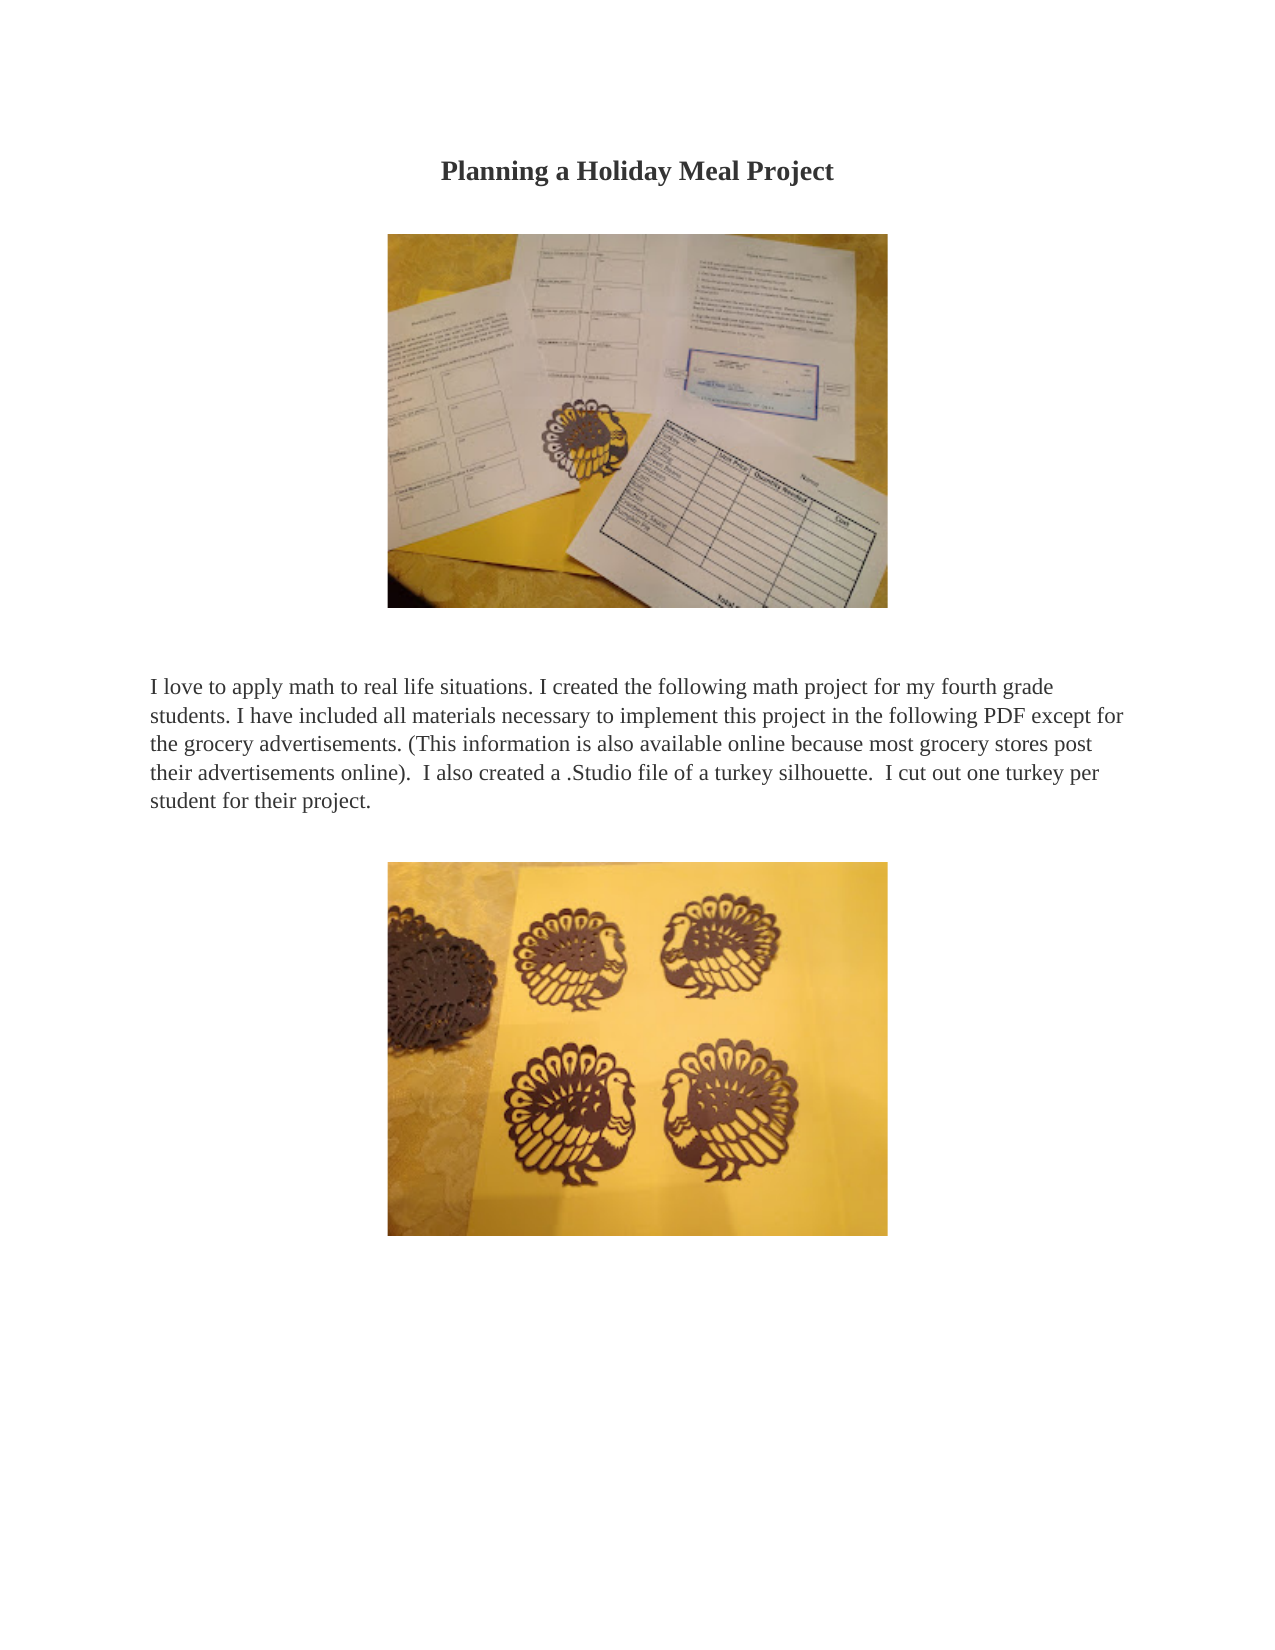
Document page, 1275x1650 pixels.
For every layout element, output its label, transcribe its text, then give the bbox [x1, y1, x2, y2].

text I love to apply math to real life situations. I created the following math project for my fourth grade students. I have included all materials necessary to implement this project in the following PDF except for the grocery advertisements. (This information is also available online because most grocery stores post their advertisements online). I also created a .Studio file of a turkey silhouette. I cut out one turkey per student for their project. [150, 673, 1125, 844]
subtitle Planning a Holiday Meal Project [150, 154, 1125, 187]
